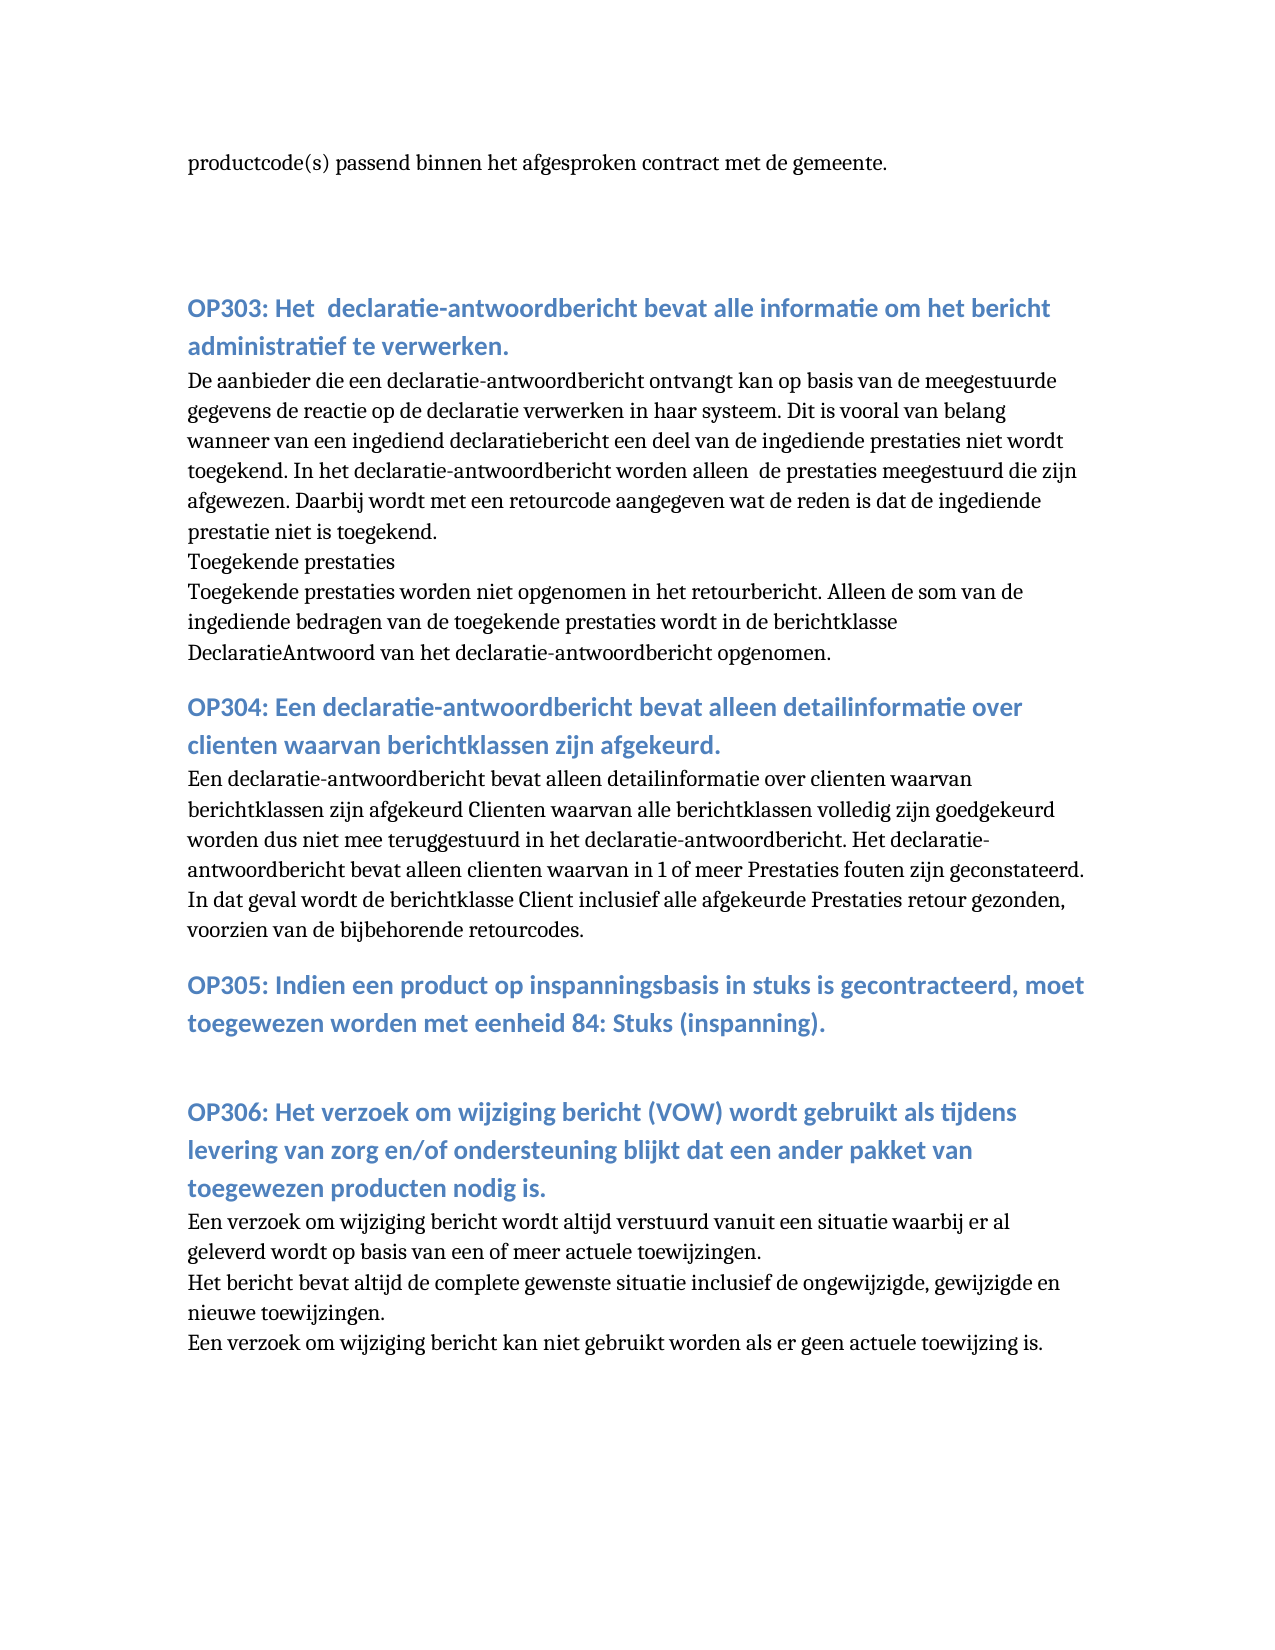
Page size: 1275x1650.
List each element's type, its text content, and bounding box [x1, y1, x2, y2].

subtitle OP303: Het declaratie-antwoordbericht bevat alle informatie om het bericht administratief te verwerken. [187, 292, 1087, 363]
text Een verzoek om wijziging bericht wordt altijd verstuurd vanuit een situatie waarbij er al geleverd wordt op basis van een of meer actuele toewijzingen. Het bericht bevat altijd de complete gewenste situatie inclusief de ongewijzigde, gewijzigde en nieuwe toewijzingen. Een verzoek om wijziging bericht kan niet gebruikt worden als er geen actuele toewijzing is. [187, 1209, 1087, 1356]
text De aanbieder die een declaratie-antwoordbericht ontvangt kan op basis van de meegestuurde gegevens de reactie op de declaratie verwerken in haar systeem. Dit is vooral van belang wanneer van een ingediend declaratiebericht een deel van de ingediende prestaties niet wordt toegekend. In het declaratie-antwoordbericht worden alleen de prestaties meegestuurd die zijn afgewezen. Daarbij wordt met een retourcode aangegeven wat de reden is dat de ingediende prestatie niet is toegekend. Toegekende prestaties Toegekende prestaties worden niet opgenomen in het retourbericht. Alleen de som van de ingediende bedragen van de toegekende prestaties wordt in de berichtklasse DeclaratieAntwoord van het declaratie-antwoordbericht opgenomen. [187, 367, 1087, 666]
text Een declaratie-antwoordbericht bevat alleen detailinformatie over clienten waarvan berichtklassen zijn afgekeurd Clienten waarvan alle berichtklassen volledig zijn goedgekeurd worden dus niet mee teruggestuurd in het declaratie-antwoordbericht. Het declaratie-antwoordbericht bevat alleen clienten waarvan in 1 of meer Prestaties fouten zijn geconstateerd. In dat geval wordt de berichtklasse Client inclusief alle afgekeurde Prestaties retour gezonden, voorzien van de bijbehorende retourcodes. [187, 766, 1087, 944]
subtitle OP304: Een declaratie-antwoordbericht bevat alleen detailinformatie over clienten waarvan berichtklassen zijn afgekeurd. [187, 690, 1087, 761]
subtitle OP305: Indien een product op inspanningsbasis in stuks is gecontracteerd, moet toegewezen worden met eenheid 84: Stuks (inspanning). [187, 968, 1087, 1039]
subtitle OP306: Het verzoek om wijziging bericht (VOW) wordt gebruikt als tijdens levering van zorg en/of ondersteuning blijkt dat een ander pakket van toegewezen producten nodig is. [187, 1095, 1087, 1204]
